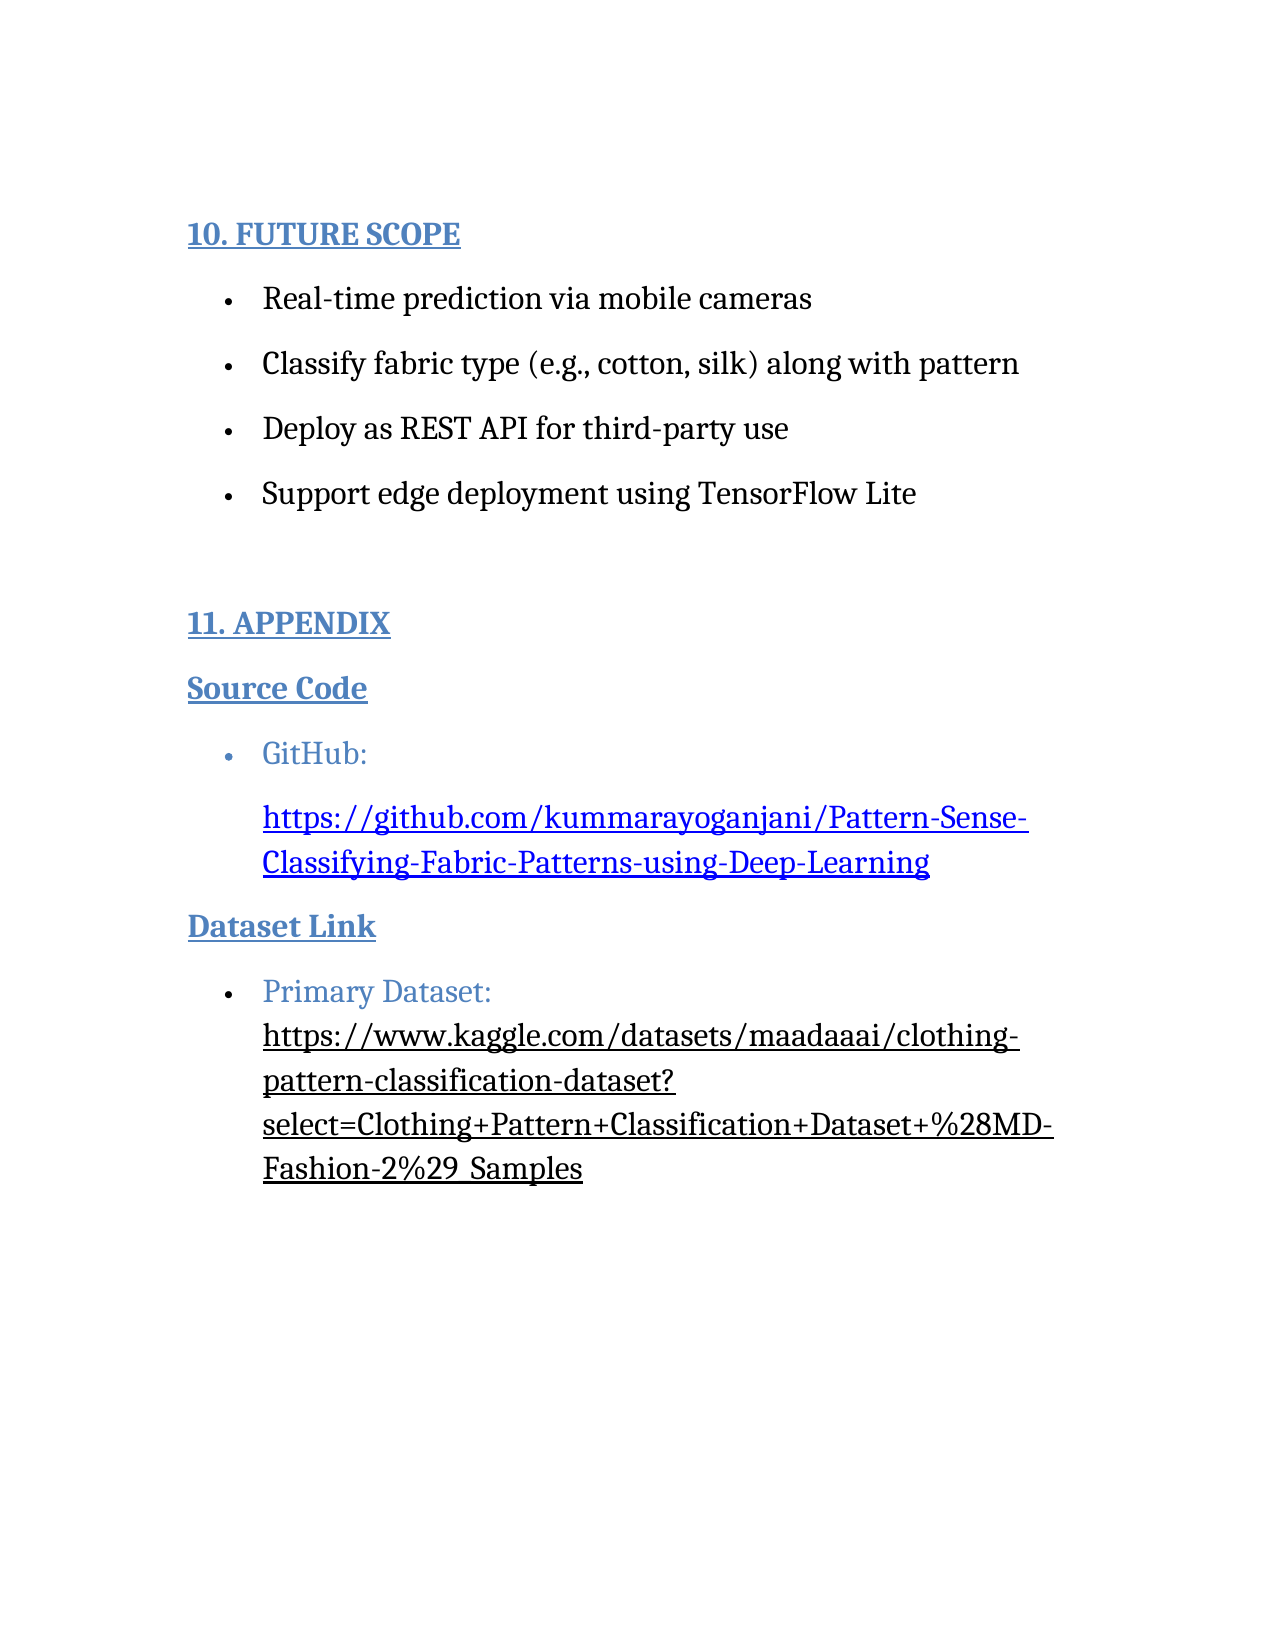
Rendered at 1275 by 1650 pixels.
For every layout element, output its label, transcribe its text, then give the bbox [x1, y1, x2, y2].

list GitHub: [225, 734, 1087, 772]
list Classify fabric type (e.g., cotton, silk) along with pattern [225, 345, 1087, 383]
list Primary Dataset: https://www.kaggle.com/datasets/maadaaai/clothing-pattern-classification-dataset?select=Clothing+Pattern+Classification+Dataset+%28MD-Fashion-2%29_Samples [225, 973, 1087, 1187]
text 11. APPENDIX [187, 604, 1087, 643]
text 10. FUTURE SCOPE [187, 215, 1087, 253]
list Support edge deployment using TensorFlow Lite [225, 474, 1087, 513]
list Deploy as REST API for third-party use [225, 409, 1087, 448]
text Dataset Link [187, 908, 1087, 946]
text Source Code [187, 669, 1087, 707]
list Real-time prediction via mobile cameras [225, 280, 1087, 318]
text https://github.com/kummarayoganjani/Pattern-Sense-Classifying-Fabric-Patterns-using-Deep-Learning [262, 799, 1087, 881]
